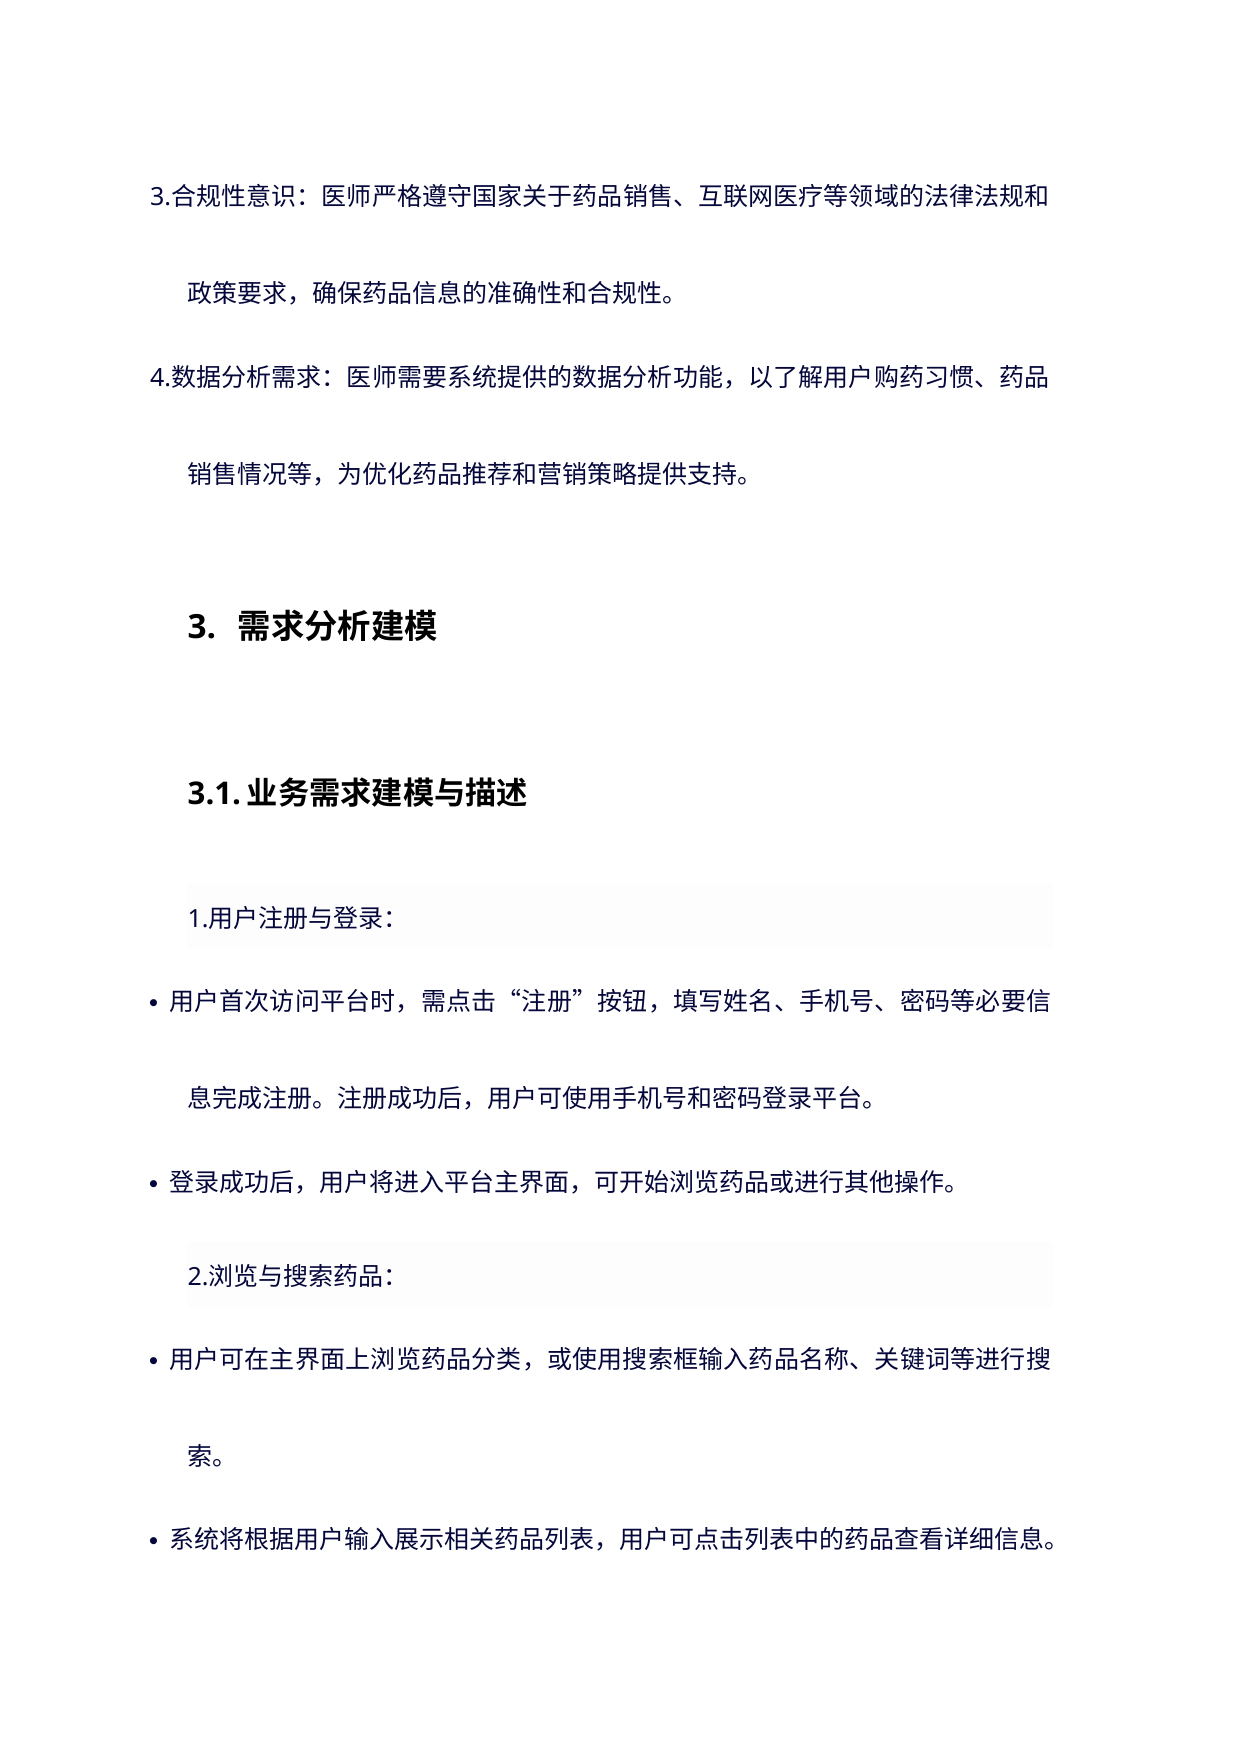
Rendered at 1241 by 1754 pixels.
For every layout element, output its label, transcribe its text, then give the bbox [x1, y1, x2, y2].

subtitle 业务需求建模与描述 [187, 759, 1053, 824]
list 登录成功后，用户将进入平台主界面，可开始浏览药品或进行其他操作。 [150, 1148, 1053, 1213]
list 用户首次访问平台时，需点击“注册”按钮，填写姓名、手机号、密码等必要信息完成注册。注册成功后，用户可使用手机号和密码登录平台。 [150, 967, 1053, 1129]
text 1.用户注册与登录： [187, 884, 1053, 949]
list 数据分析需求：医师需要系统提供的数据分析功能，以了解用户购药习惯、药品销售情况等，为优化药品推荐和营销策略提供支持。 [150, 343, 1053, 505]
text 2.浏览与搜索药品： [187, 1242, 1053, 1307]
list 用户可在主界面上浏览药品分类，或使用搜索框输入药品名称、关键词等进行搜索。 [150, 1325, 1053, 1487]
subtitle 需求分析建模 [187, 591, 1053, 656]
list 系统将根据用户输入展示相关药品列表，用户可点击列表中的药品查看详细信息。 [150, 1506, 1053, 1571]
list 合规性意识：医师严格遵守国家关于药品销售、互联网医疗等领域的法律法规和政策要求，确保药品信息的准确性和合规性。 [150, 162, 1053, 324]
